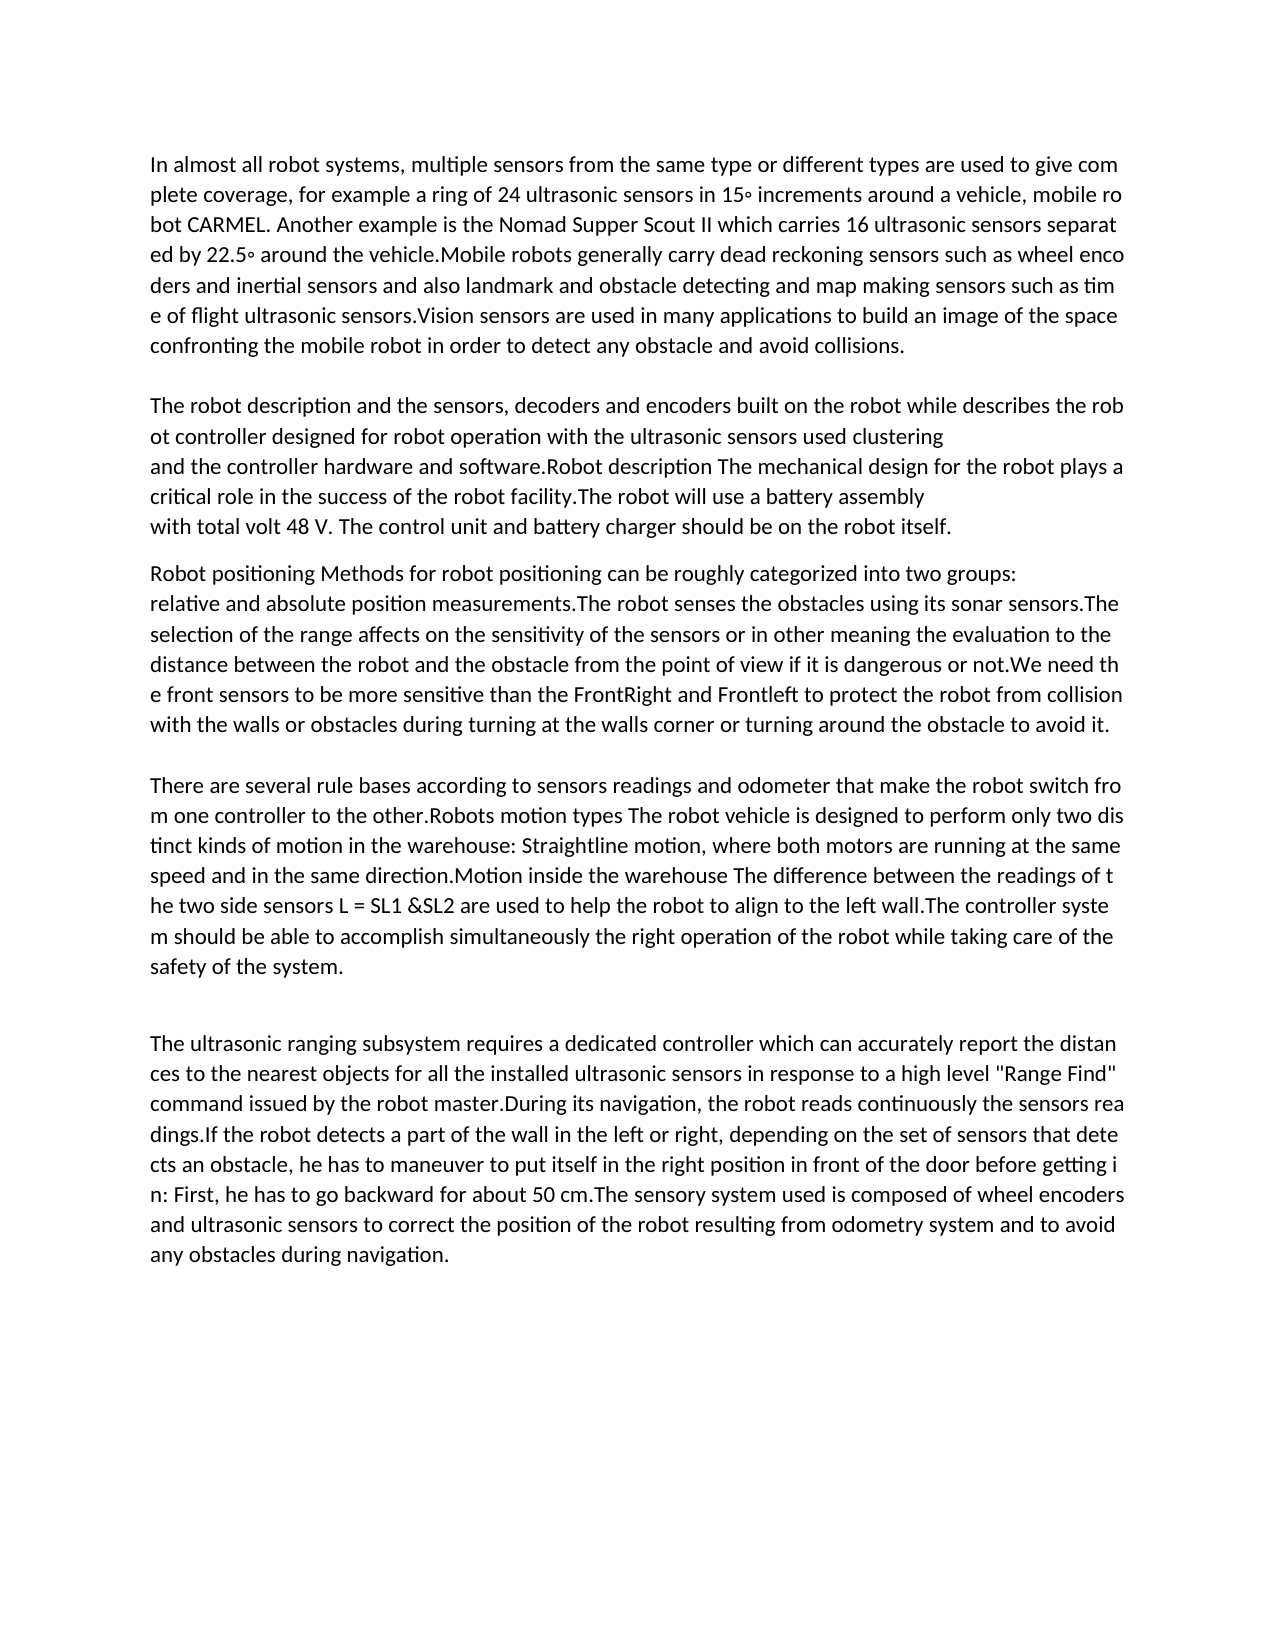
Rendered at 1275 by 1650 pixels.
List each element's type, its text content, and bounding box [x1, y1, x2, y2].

text Robot positioning Methods for robot positioning can be roughly categorized into two groups: relative and absolute position measurements.The robot senses the obstacles using its sonar sensors.The selection of the range affects on the sensitivity of the sensors or in other meaning the evaluation to the distance between the robot and the obstacle from the point of view if it is dangerous or not.We need the front sensors to be more sensitive than the FrontRight and Frontleft to protect the robot from collision with the walls or obstacles during turning at the walls corner or turning around the obstacle to avoid it. There are several rule bases according to sensors readings and odometer that make the robot switch from one controller to the other.Robots motion types The robot vehicle is designed to perform only two distinct kinds of motion in the warehouse: Straightline motion, where both motors are running at the same speed and in the same direction.Motion inside the warehouse The difference between the readings of the two side sensors L = SL1 &SL2 are used to help the robot to align to the left wall.The controller system should be able to accomplish simultaneously the right operation of the robot while taking care of the safety of the system. [150, 559, 1125, 980]
text In almost all robot systems, multiple sensors from the same type or different types are used to give complete coverage, for example a ring of 24 ultrasonic sensors in 15◦ increments around a vehicle, mobile robot CARMEL. Another example is the Nomad Supper Scout II which carries 16 ultrasonic sensors separated by 22.5◦ around the vehicle.Mobile robots generally carry dead reckoning sensors such as wheel encoders and inertial sensors and also landmark and obstacle detecting and map making sensors such as time of flight ultrasonic sensors.Vision sensors are used in many applications to build an image of the space confronting the mobile robot in order to detect any obstacle and avoid collisions. The robot description and the sensors, decoders and encoders built on the robot while describes the robot controller designed for robot operation with the ultrasonic sensors used clustering and the controller hardware and software.Robot description The mechanical design for the robot plays a critical role in the success of the robot facility.The robot will use a battery assembly with total volt 48 V. The control unit and battery charger should be on the robot itself. [150, 150, 1125, 541]
text The ultrasonic ranging subsystem requires a dedicated controller which can accurately report the distances to the nearest objects for all the installed ultrasonic sensors in response to a high level "Range Find" command issued by the robot master.During its navigation, the robot reads continuously the sensors readings.If the robot detects a part of the wall in the left or right, depending on the set of sensors that detects an obstacle, he has to maneuver to put itself in the right position in front of the door before getting in: First, he has to go backward for about 50 cm.The sensory system used is composed of wheel encoders and ultrasonic sensors to correct the position of the robot resulting from odometry system and to avoid any obstacles during navigation. [150, 999, 1125, 1269]
